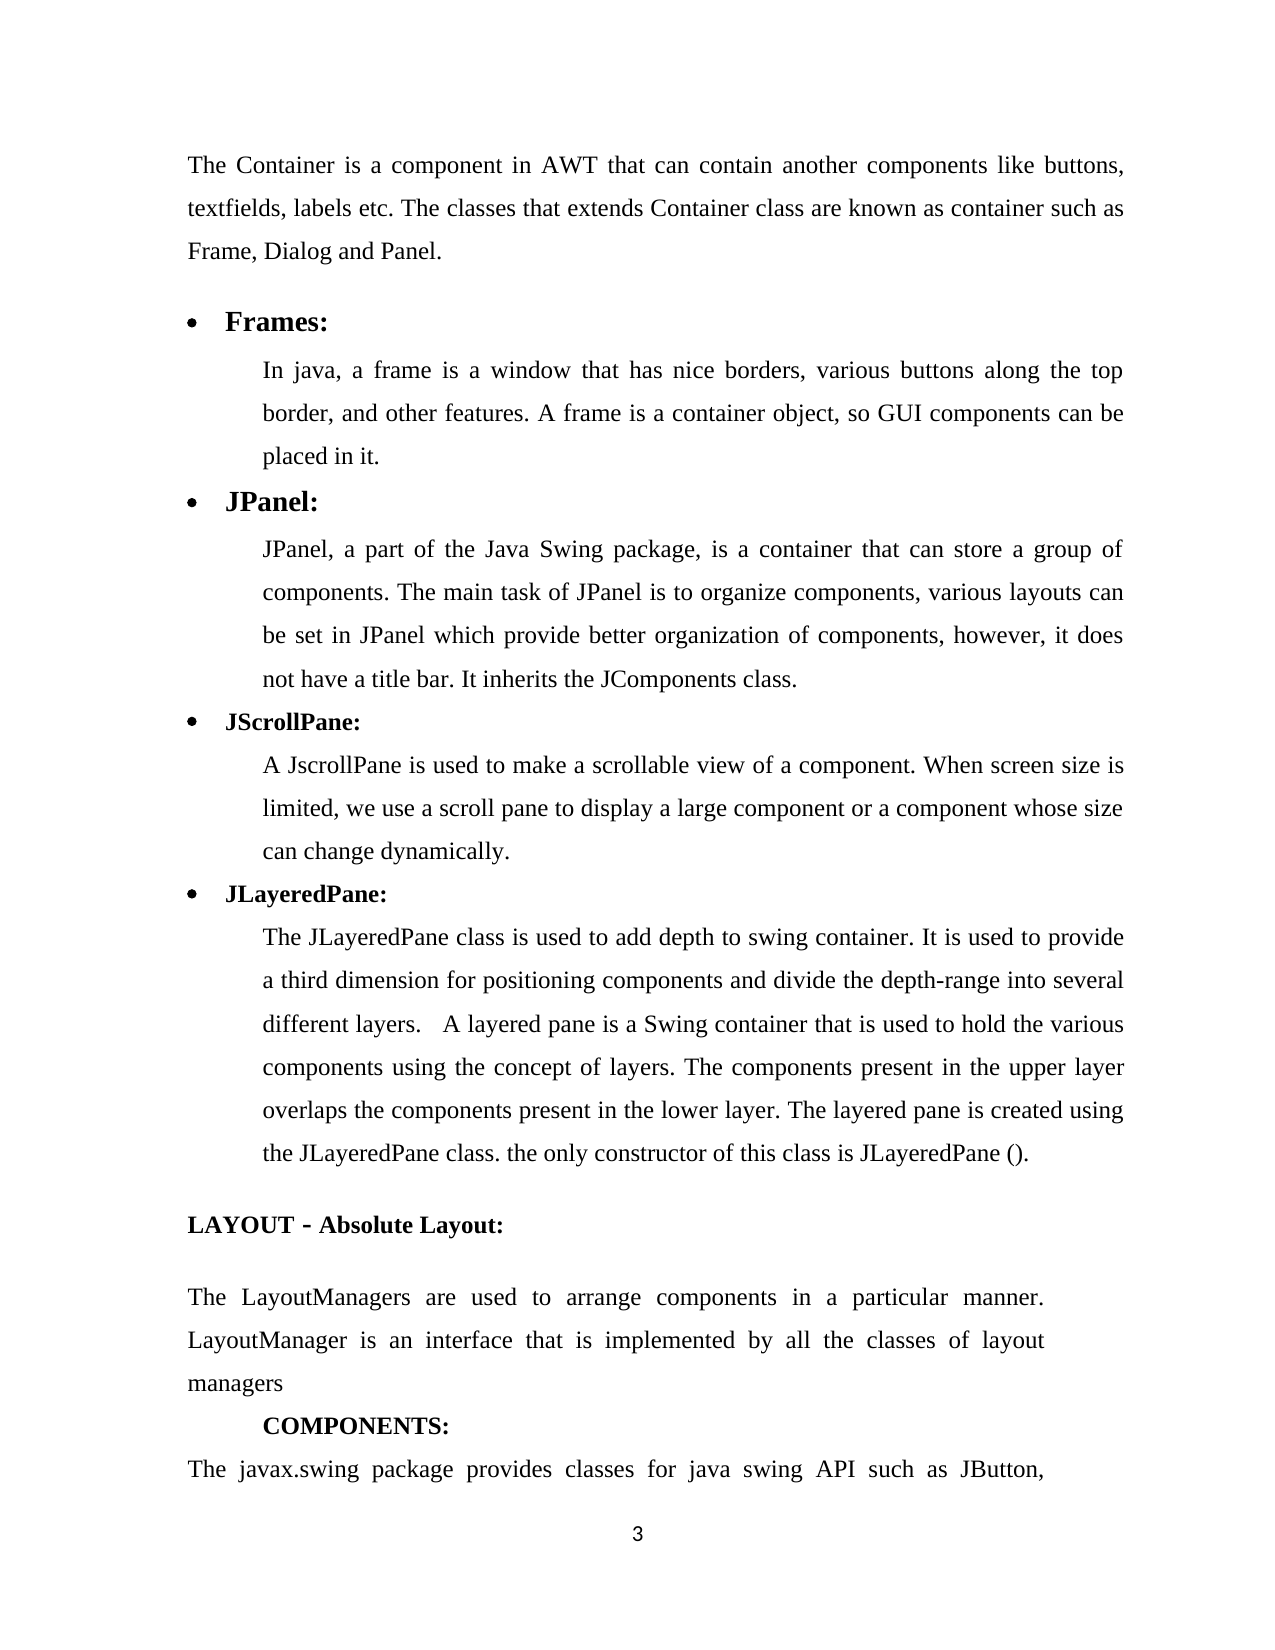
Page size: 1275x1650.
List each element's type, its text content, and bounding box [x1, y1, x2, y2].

list A JscrollPane is used to make a scrollable view of a component. When screen size is limited, we use a scroll pane to display a large component or a component whose size can change dynamically. [262, 816, 1125, 865]
list JPanel, a part of the Java Swing package, is a container that can store a group of components. The main task of JPanel is to organize components, various layouts can be set in JPanel which provide better organization of components, however, it does not have a title bar. It inherits the JComponents class. [262, 627, 1125, 692]
list JLayeredPane: [187, 879, 1125, 908]
text LAYOUT - Absolute Layout: [319, 1206, 1125, 1240]
list JPanel: [187, 484, 1125, 518]
list JPanel, a part of the Java Swing package, is a container that can store a group of components. The main task of JPanel is to organize components, various layouts can be set in JPanel which provide better organization of components, however, it does not have a title bar. It inherits the JComponents class. [262, 534, 1125, 626]
text The LayoutManagers are used to arrange components in a particular manner. LayoutManager is an interface that is implemented by all the classes of layout managers [187, 1282, 1045, 1397]
list The JLayeredPane class is used to add depth to swing container. It is used to provide a third dimension for positioning components and divide the depth-range into several different layers. A layered pane is a Swing container that is used to hold the various components using the concept of layers. The components present in the upper layer overlaps the components present in the lower layer. The layered pane is created using the JLayeredPane class. the only constructor of this class is JLayeredPane (). [262, 932, 1125, 1167]
list JScrollPane: [187, 707, 1125, 736]
list Frames: [187, 304, 1125, 338]
list In java, a frame is a window that has nice borders, various buttons along the top border, and other features. A frame is a container object, so GUI components can be placed in it. [262, 355, 1125, 470]
text The Container is a component in AWT that can contain another components like buttons, textfields, labels etc. The classes that extends Container class are known as container such as Frame, Dialog and Panel. [187, 150, 1125, 265]
text LAYOUT - Absolute Layout: [187, 1206, 295, 1240]
list A JscrollPane is used to make a scrollable view of a component. When screen size is limited, we use a scroll pane to display a large component or a component whose size can change dynamically. [262, 773, 1125, 815]
text COMPONENTS: [225, 1411, 1045, 1440]
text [187, 1454, 1045, 1483]
